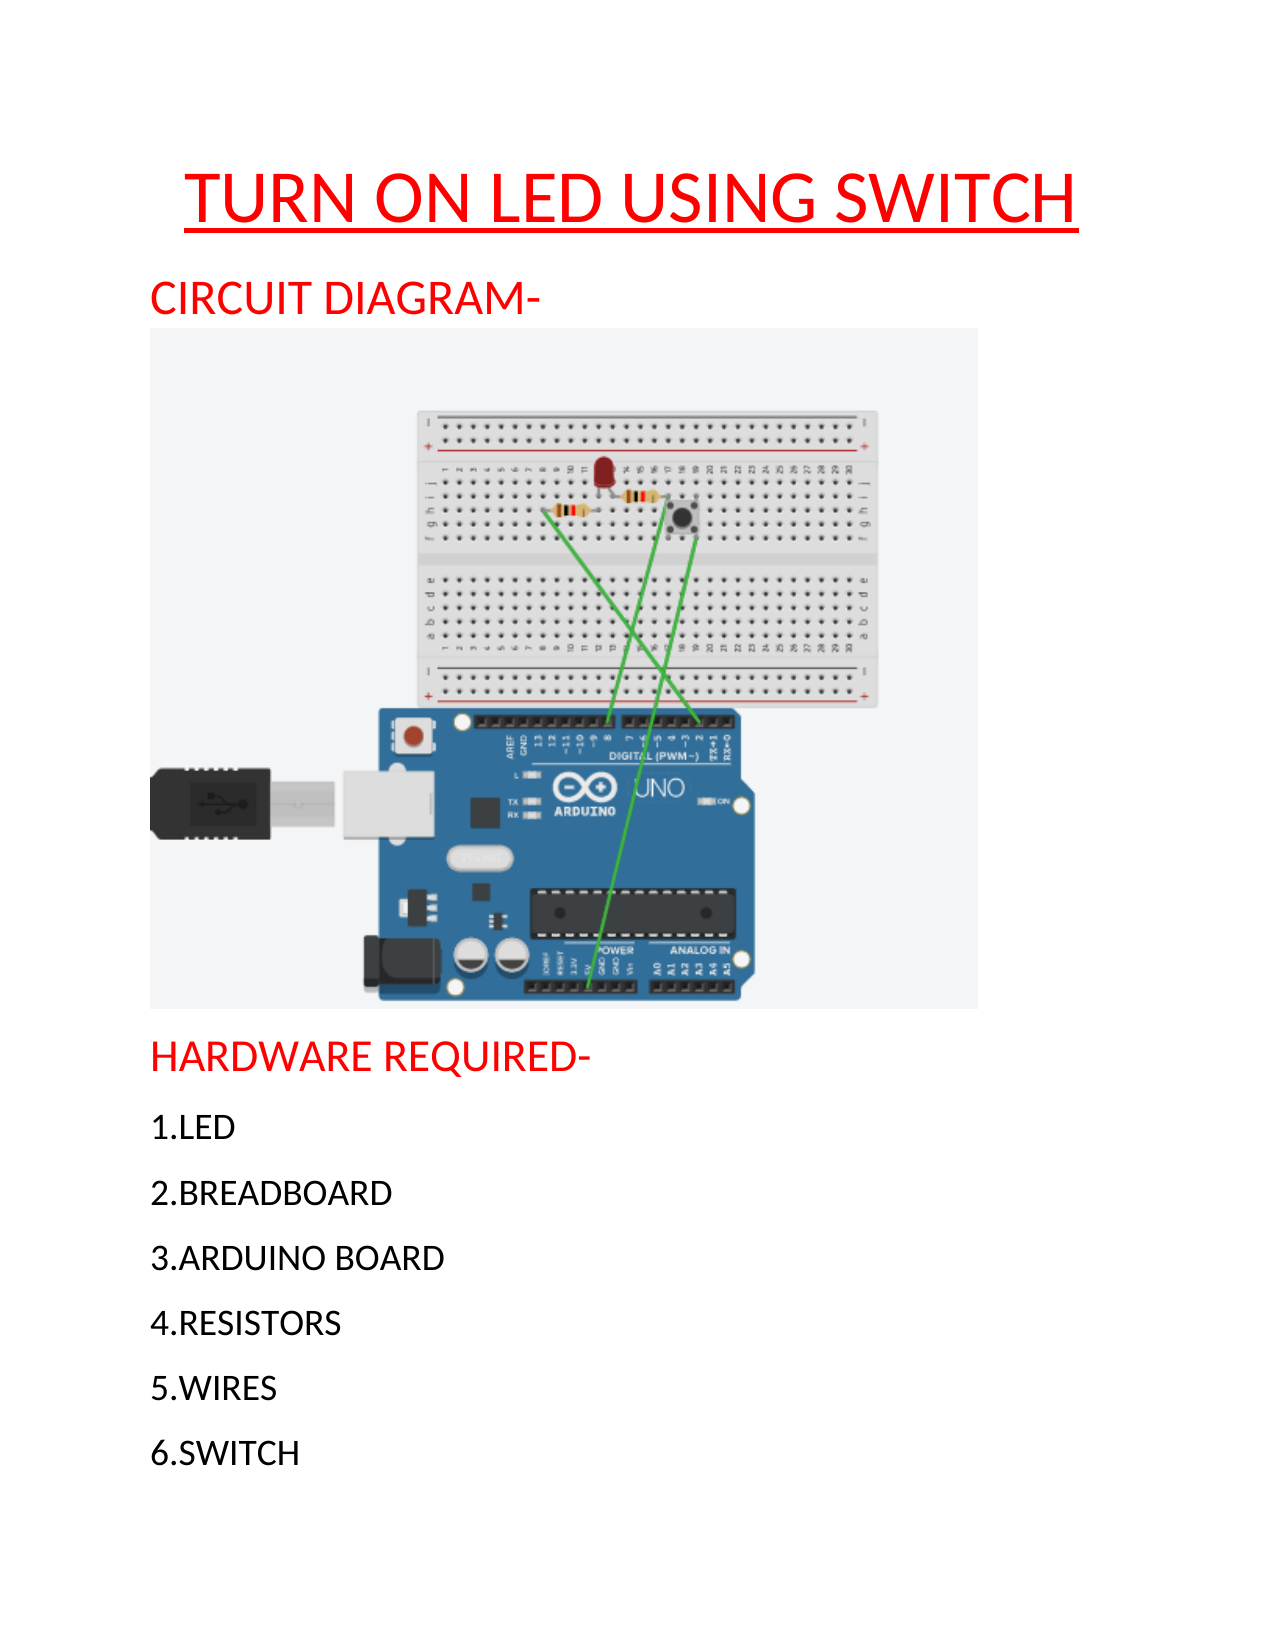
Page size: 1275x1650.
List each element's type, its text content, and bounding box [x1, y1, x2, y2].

text 4.RESISTORS [150, 1299, 1125, 1345]
picture [150, 328, 979, 1009]
text 2.BREADBOARD [150, 1168, 1125, 1214]
text 6.SWITCH [150, 1429, 1125, 1475]
text HARDWARE REQUIRED- [150, 1027, 1125, 1083]
text 1.LED [150, 1103, 1125, 1149]
text 3.ARDUINO BOARD [150, 1234, 1125, 1279]
text 5.WIRES [150, 1364, 1125, 1410]
text TURN ON LED USING SWITCH [150, 150, 1125, 242]
